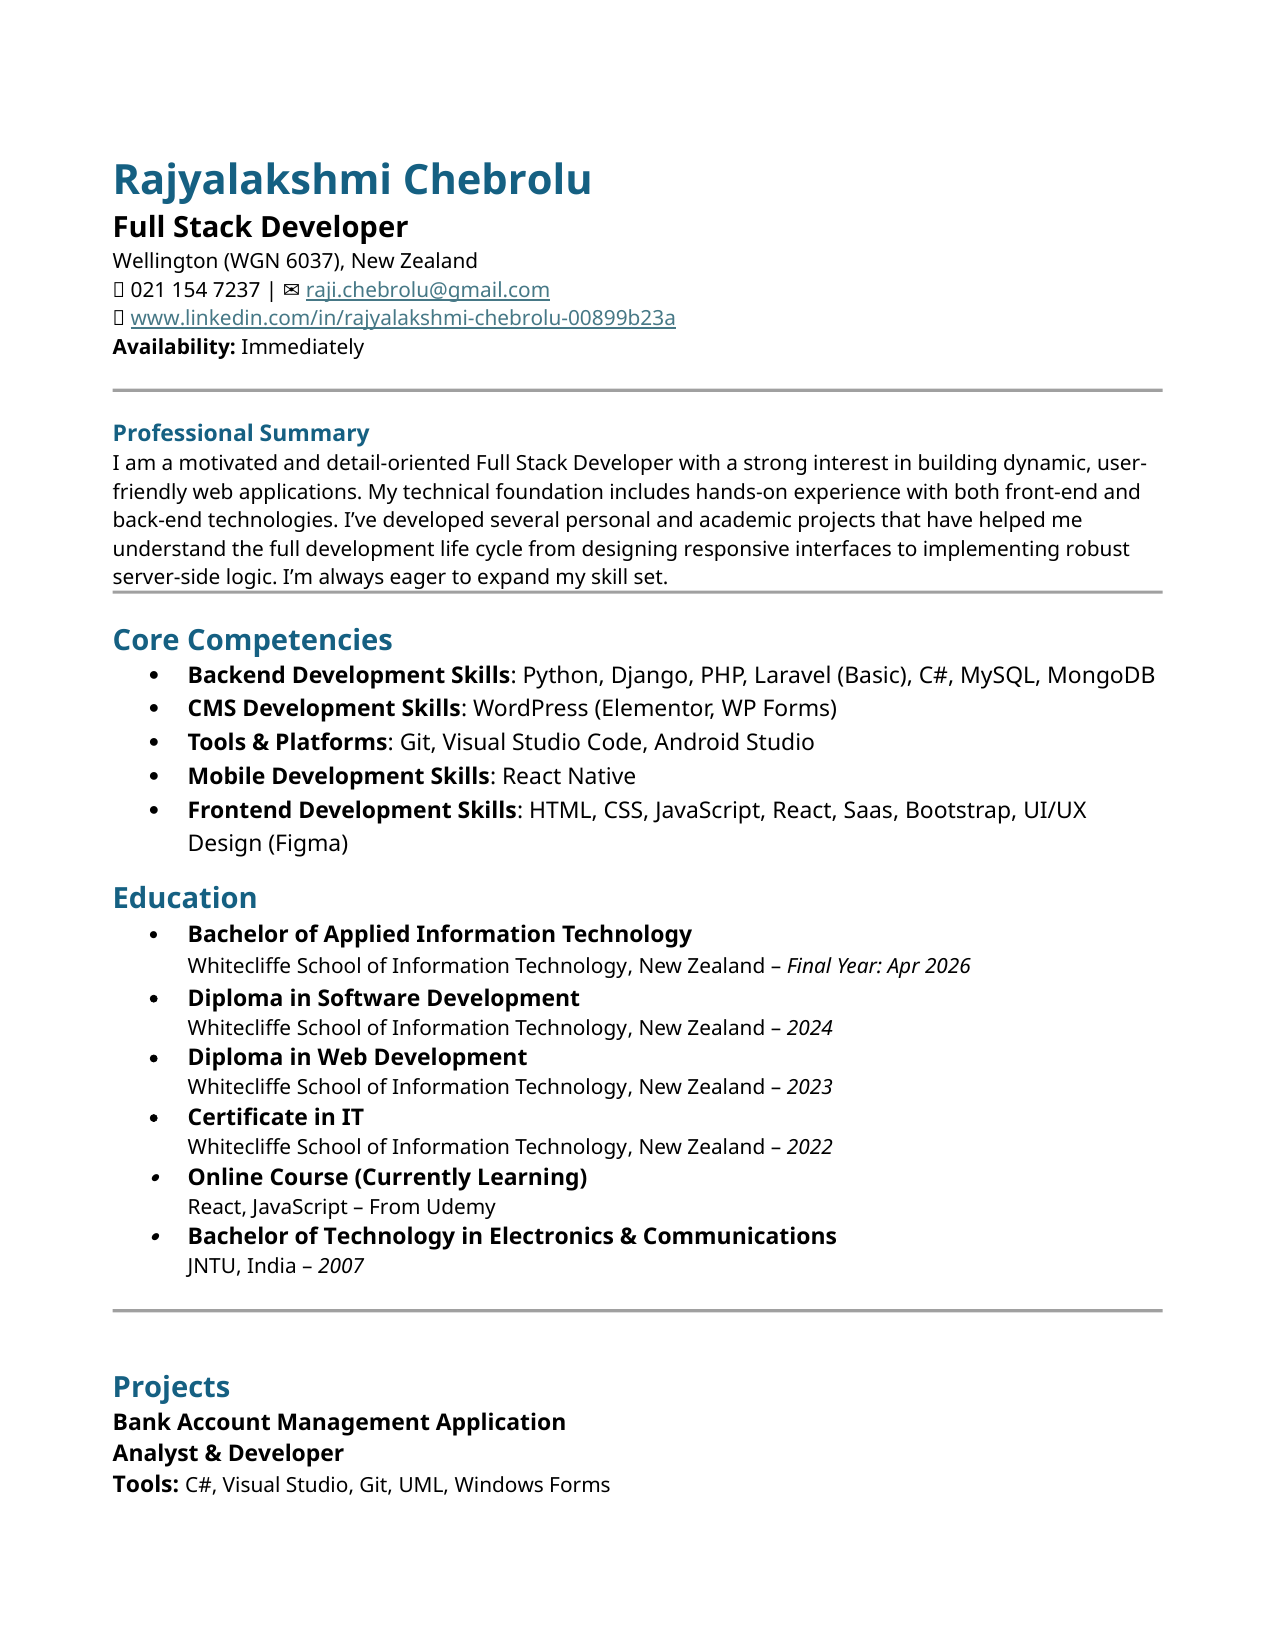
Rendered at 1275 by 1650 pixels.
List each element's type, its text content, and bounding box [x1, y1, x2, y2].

list JNTU, India – 2007 [187, 1252, 1162, 1280]
text Bank Account Management Application [112, 1406, 1162, 1437]
list Diploma in Software Development [150, 982, 1162, 1013]
text Analyst & Developer [112, 1437, 1162, 1468]
list React, JavaScript – From Udemy [187, 1192, 1162, 1220]
text Professional Summary [112, 417, 1162, 448]
text Tools: C#, Visual Studio, Git, UML, Windows Forms [112, 1468, 1162, 1499]
list Whitecliffe School of Information Technology, New Zealand – 2022 [187, 1132, 1162, 1161]
list Whitecliffe School of Information Technology, New Zealand – 2024 [187, 1013, 1162, 1041]
list Whitecliffe School of Information Technology, New Zealand – 2023 [187, 1072, 1162, 1101]
list Backend Development Skills: Python, Django, PHP, Laravel (Basic), C#, MySQL, MongoDB [150, 659, 1162, 690]
list CMS Development Skills: WordPress (Elementor, WP Forms) [150, 692, 1162, 724]
list Tools & Platforms: Git, Visual Studio Code, Android Studio [150, 726, 1162, 757]
text Rajyalakshmi Chebrolu Full Stack Developer Wellington (WGN 6037), New Zealand 📞 021 154 7237 | ✉️ raji.chebrolu@gmail.com 🔗 www.linkedin.com/in/rajyalakshmi-chebrolu-00899b23a Availability: Immediately [112, 150, 1162, 360]
text I am a motivated and detail-oriented Full Stack Developer with a strong interest in building dynamic, user-friendly web applications. My technical foundation includes hands-on experience with both front-end and back-end technologies. I’ve developed several personal and academic projects that have helped me understand the full development life cycle from designing responsive interfaces to implementing robust server-side logic. I’m always eager to expand my skill set. [112, 448, 1162, 590]
list Bachelor of Applied Information Technology Whitecliffe School of Information Technology, New Zealand – Final Year: Apr 2026 [150, 917, 1162, 979]
list Mobile Development Skills: React Native [150, 760, 1162, 791]
text Core Competencies [112, 619, 1162, 659]
text Projects [112, 1366, 1162, 1406]
list Online Course (Currently Learning) [150, 1161, 1162, 1192]
text Education [112, 878, 1162, 917]
list Diploma in Web Development [150, 1041, 1162, 1072]
list Frontend Development Skills: HTML, CSS, JavaScript, React, Saas, Bootstrap, UI/UX Design (Figma) [150, 794, 1162, 859]
list Certificate in IT [150, 1101, 1162, 1132]
list Bachelor of Technology in Electronics & Communications [150, 1220, 1162, 1252]
